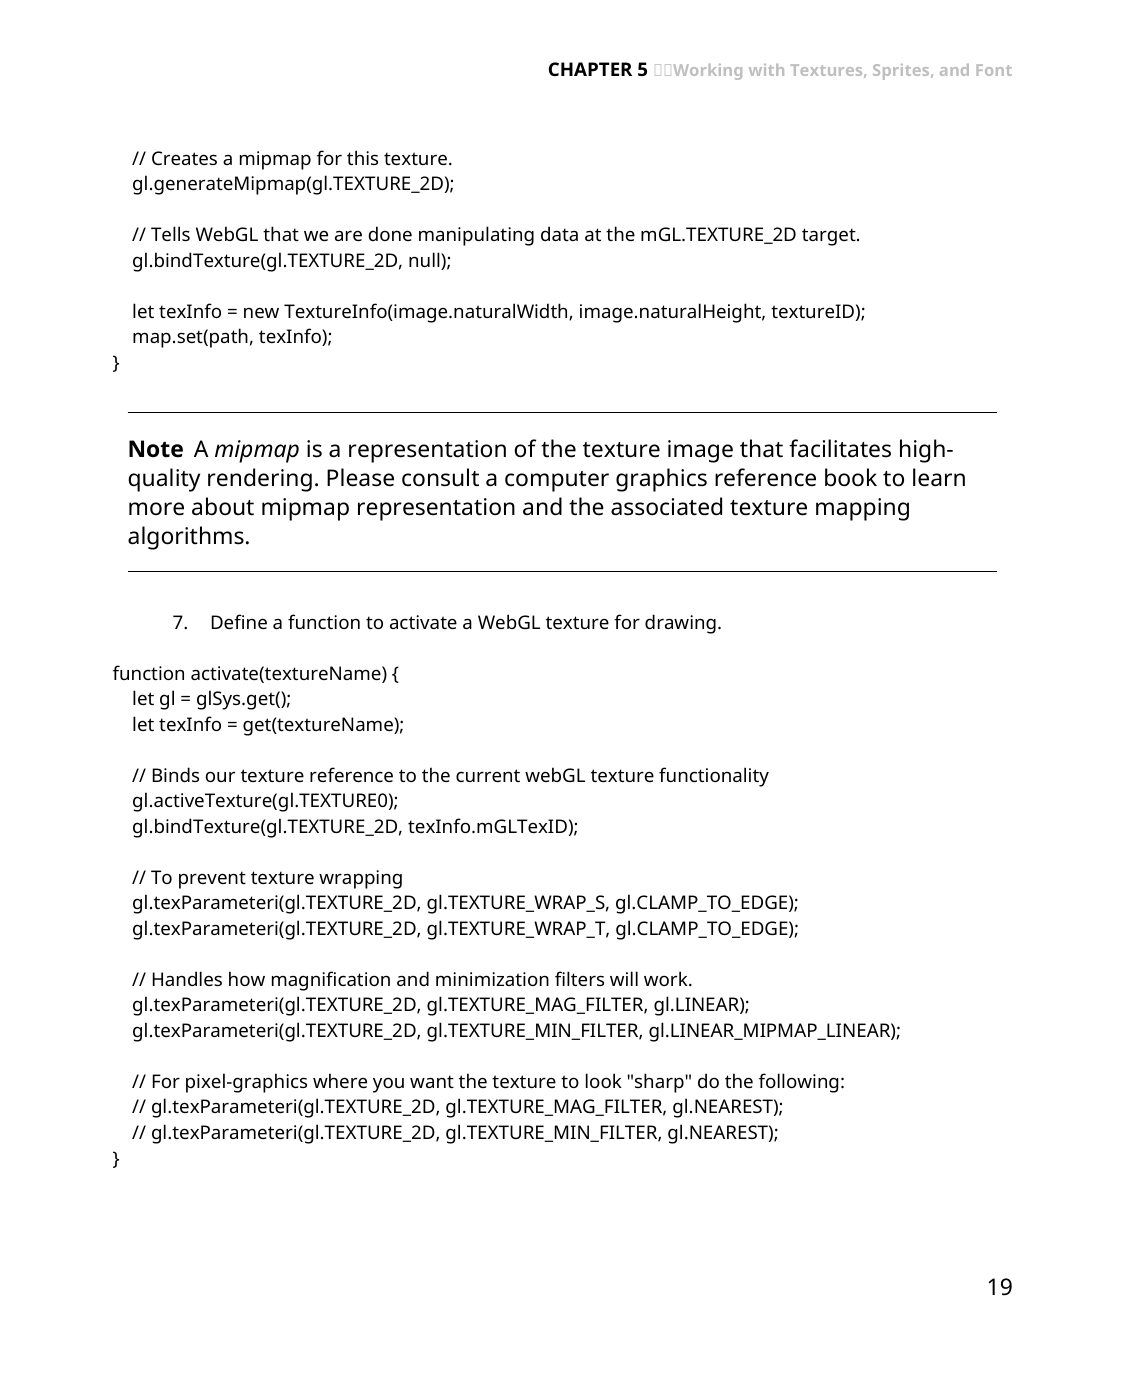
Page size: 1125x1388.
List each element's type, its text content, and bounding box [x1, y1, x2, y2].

text gl.texParameteri(gl.TEXTURE_2D, gl.TEXTURE_WRAP_T, gl.CLAMP_TO_EDGE); [112, 915, 1012, 941]
text // Binds our texture reference to the current webGL texture functionality [112, 762, 1012, 788]
text // Creates a mipmap for this texture. [112, 145, 1012, 170]
text gl.texParameteri(gl.TEXTURE_2D, gl.TEXTURE_MIN_FILTER, gl.LINEAR_MIPMAP_LINEAR); [112, 1017, 1012, 1043]
text // Handles how magnification and minimization filters will work. [112, 966, 1012, 992]
text function activate(textureName) { [112, 660, 1012, 686]
text // To prevent texture wrapping [112, 864, 1012, 890]
text } [112, 1145, 1012, 1170]
text let texInfo = get(textureName); [112, 711, 1012, 737]
list Define a function to activate a WebGL texture for drawing. [172, 610, 1012, 635]
text gl.texParameteri(gl.TEXTURE_2D, gl.TEXTURE_WRAP_S, gl.CLAMP_TO_EDGE); [112, 890, 1012, 915]
text let texInfo = new TextureInfo(image.naturalWidth, image.naturalHeight, textureID); [112, 298, 1012, 323]
text // gl.texParameteri(gl.TEXTURE_2D, gl.TEXTURE_MIN_FILTER, gl.NEAREST); [112, 1119, 1012, 1145]
text let gl = glSys.get(); [112, 686, 1012, 711]
text // For pixel-graphics where you want the texture to look "sharp" do the following: [112, 1068, 1012, 1094]
text gl.bindTexture(gl.TEXTURE_2D, null); [112, 247, 1012, 272]
text gl.bindTexture(gl.TEXTURE_2D, texInfo.mGLTexID); [112, 813, 1012, 839]
text gl.texParameteri(gl.TEXTURE_2D, gl.TEXTURE_MAG_FILTER, gl.LINEAR); [112, 992, 1012, 1017]
text gl.activeTexture(gl.TEXTURE0); [112, 788, 1012, 813]
text } [112, 349, 1012, 374]
text // Tells WebGL that we are done manipulating data at the mGL.TEXTURE_2D target. [112, 221, 1012, 247]
text Note A mipmap is a representation of the texture image that facilitates high-quality rendering. Please consult a computer graphics reference book to learn more about mipmap representation and the associated texture mapping algorithms. [127, 413, 997, 572]
text gl.generateMipmap(gl.TEXTURE_2D); [112, 170, 1012, 196]
text // gl.texParameteri(gl.TEXTURE_2D, gl.TEXTURE_MAG_FILTER, gl.NEAREST); [112, 1094, 1012, 1119]
text map.set(path, texInfo); [112, 323, 1012, 349]
